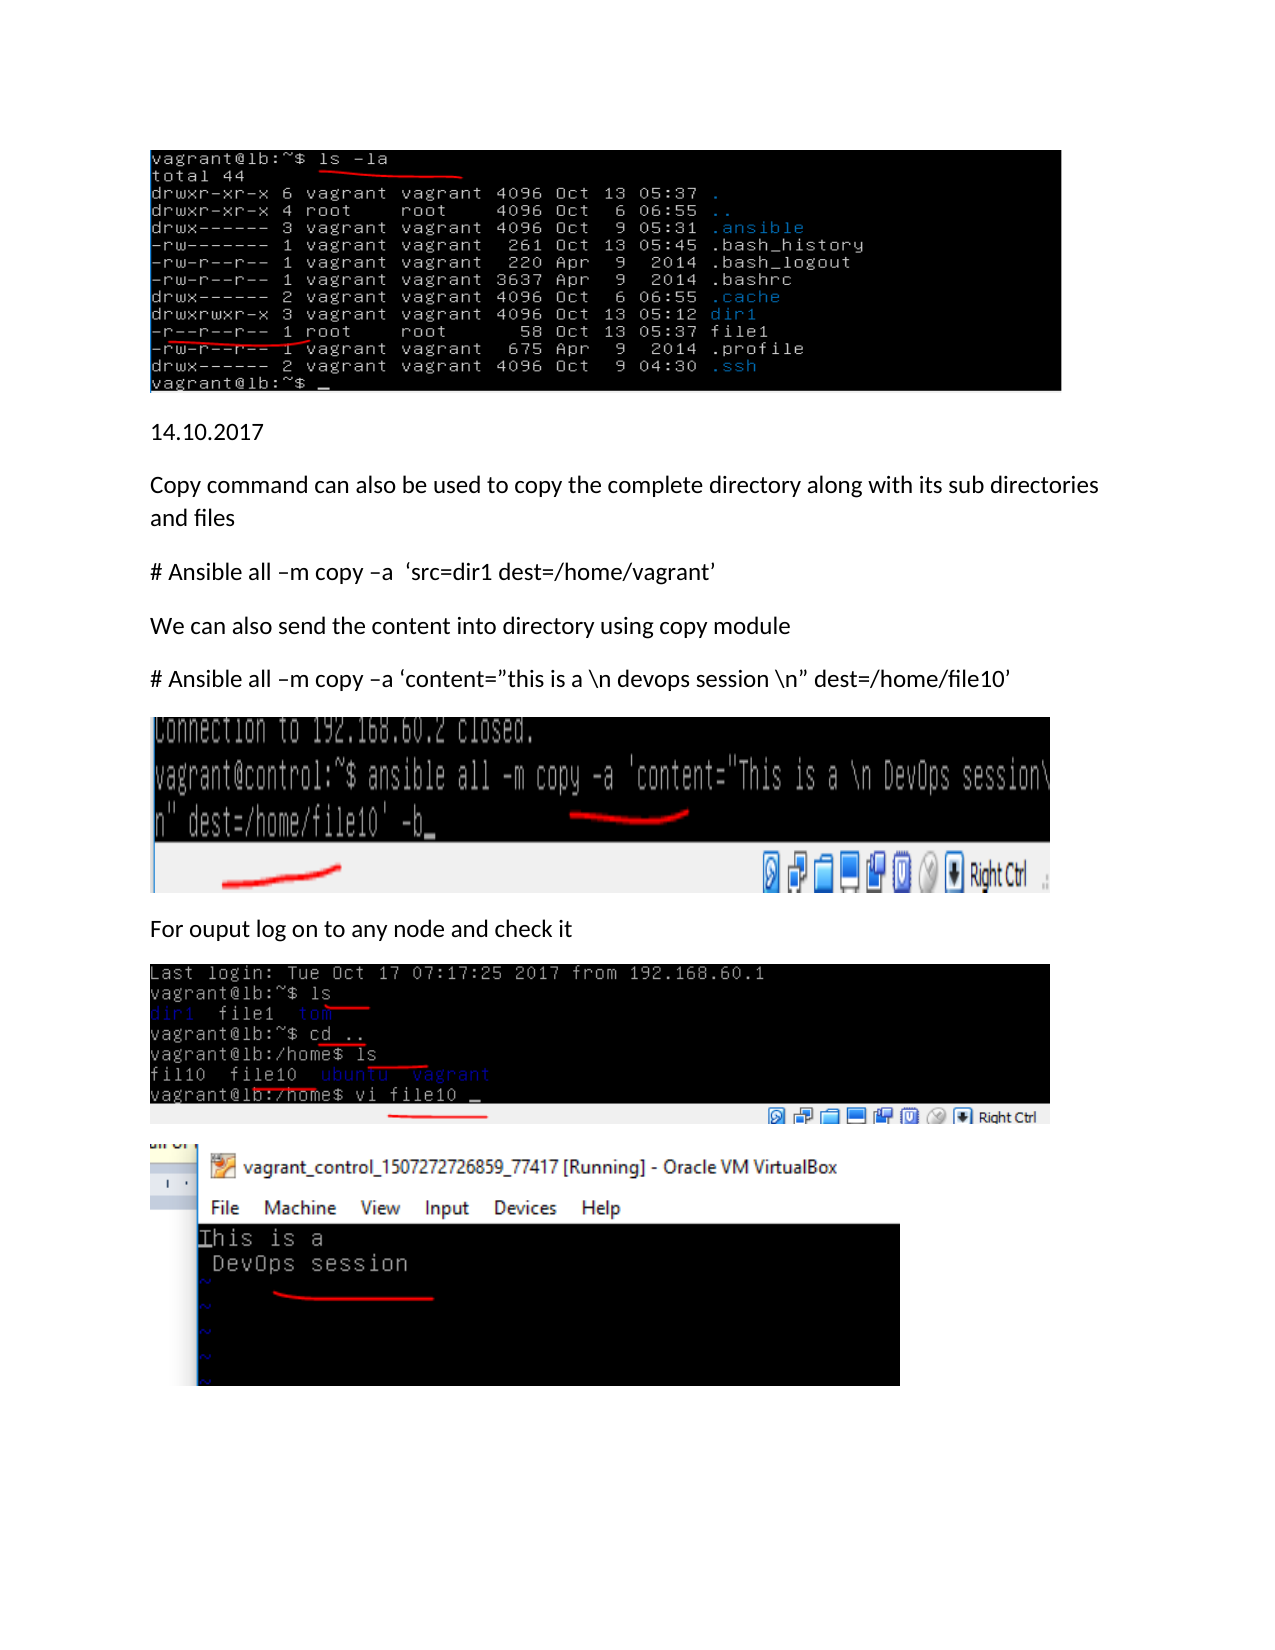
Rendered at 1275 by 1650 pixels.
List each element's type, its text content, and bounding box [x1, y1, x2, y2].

text 14.10.2017 [150, 416, 1125, 446]
picture [150, 1144, 900, 1386]
text For ouput log on to any node and check it [150, 913, 1125, 944]
text Copy command can also be used to copy the complete directory along with its sub directories and files [150, 469, 1125, 533]
picture [150, 717, 1050, 893]
picture [150, 964, 1050, 1124]
picture [150, 150, 1062, 393]
text # Ansible all –m copy –a ‘src=dir1 dest=/home/vagrant’ [150, 556, 1125, 587]
text # Ansible all –m copy –a ‘content=”this is a \n devops session \n” dest=/home/file10’ [150, 664, 1125, 694]
text We can also send the content into directory using copy module [150, 610, 1125, 640]
